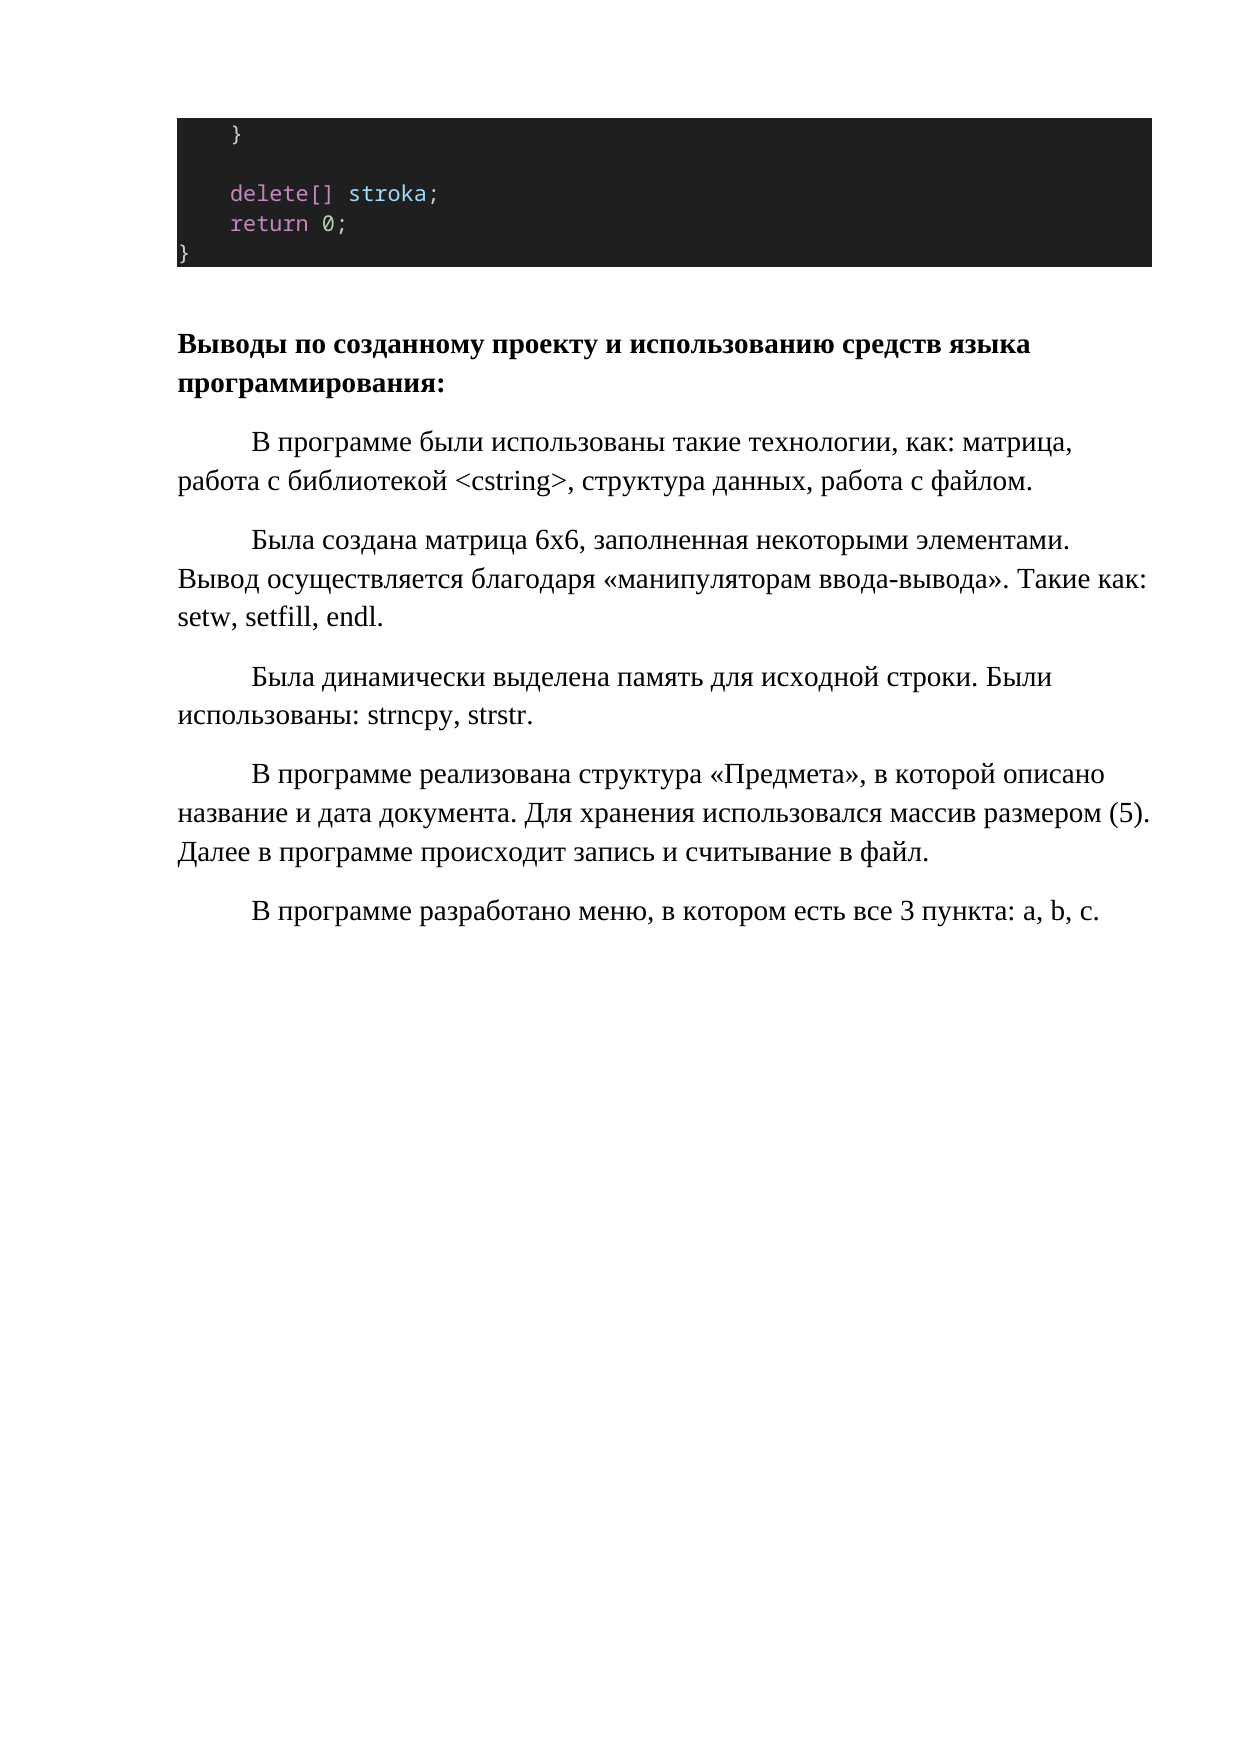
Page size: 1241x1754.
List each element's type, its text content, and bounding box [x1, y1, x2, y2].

text В программе разработано меню, в котором есть все 3 пункта: a, b, c. [177, 893, 1152, 927]
text В программе были использованы такие технологии, как: матрица, работа с библиотекой <cstring>, структура данных, работа с файлом. [177, 424, 1152, 496]
text В программе реализована структура «Предмета», в которой описано название и дата документа. Для хранения использовался массив размером (5). Далее в программе происходит запись и считывание в файл. [177, 757, 1152, 867]
text } [177, 237, 1152, 267]
text delete[] stroka; [177, 178, 1152, 207]
text } [177, 118, 1152, 148]
text Была создана матрица 6x6, заполненная некоторыми элементами. Вывод осуществляется благодаря «манипуляторам ввода-вывода». Такие как: setw, setfill, endl. [177, 522, 1152, 633]
text return 0; [177, 207, 1152, 237]
text Выводы по созданному проекту и использованию средств языка программирования: [177, 326, 1152, 398]
text Была динамически выделена память для исходной строки. Были использованы: strncpy, strstr. [177, 659, 1152, 731]
